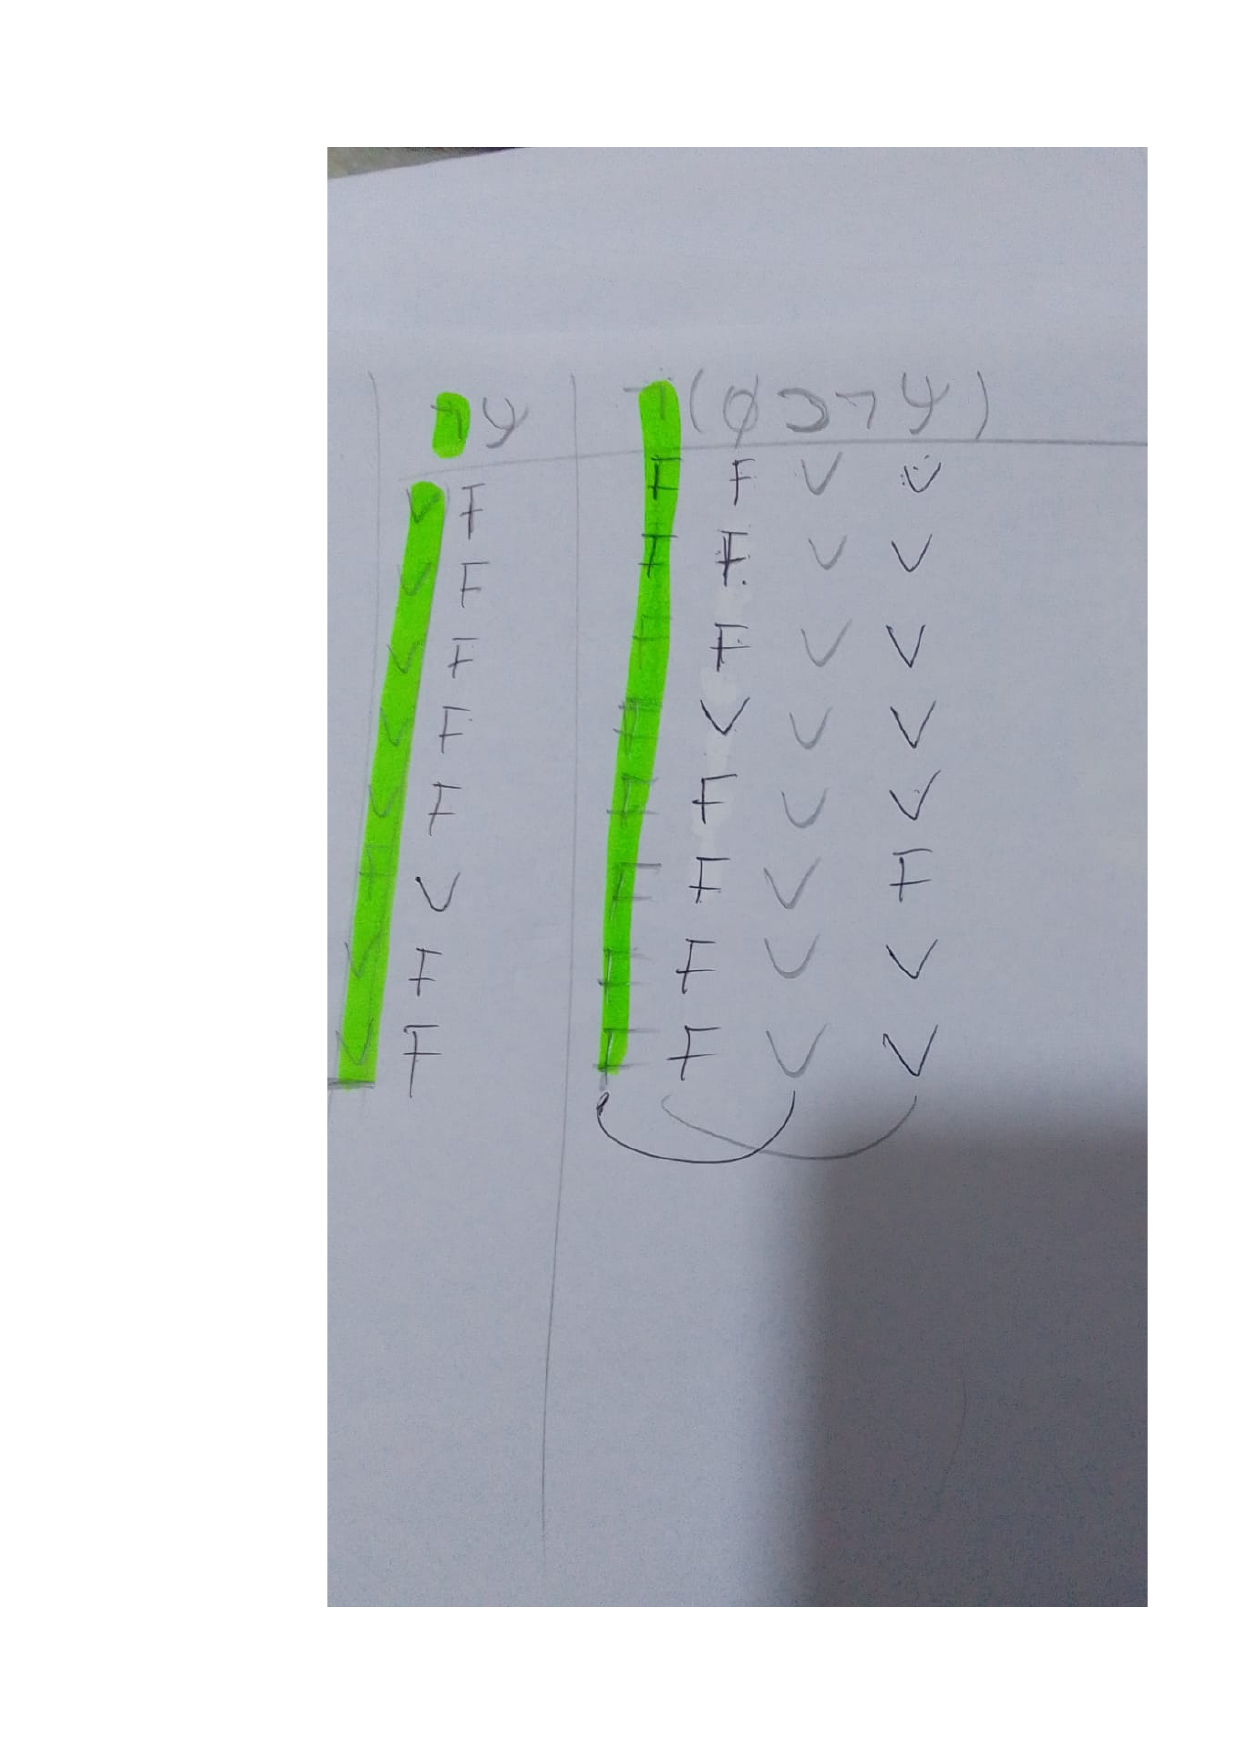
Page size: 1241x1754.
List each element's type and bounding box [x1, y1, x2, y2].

picture [327, 147, 1148, 1607]
